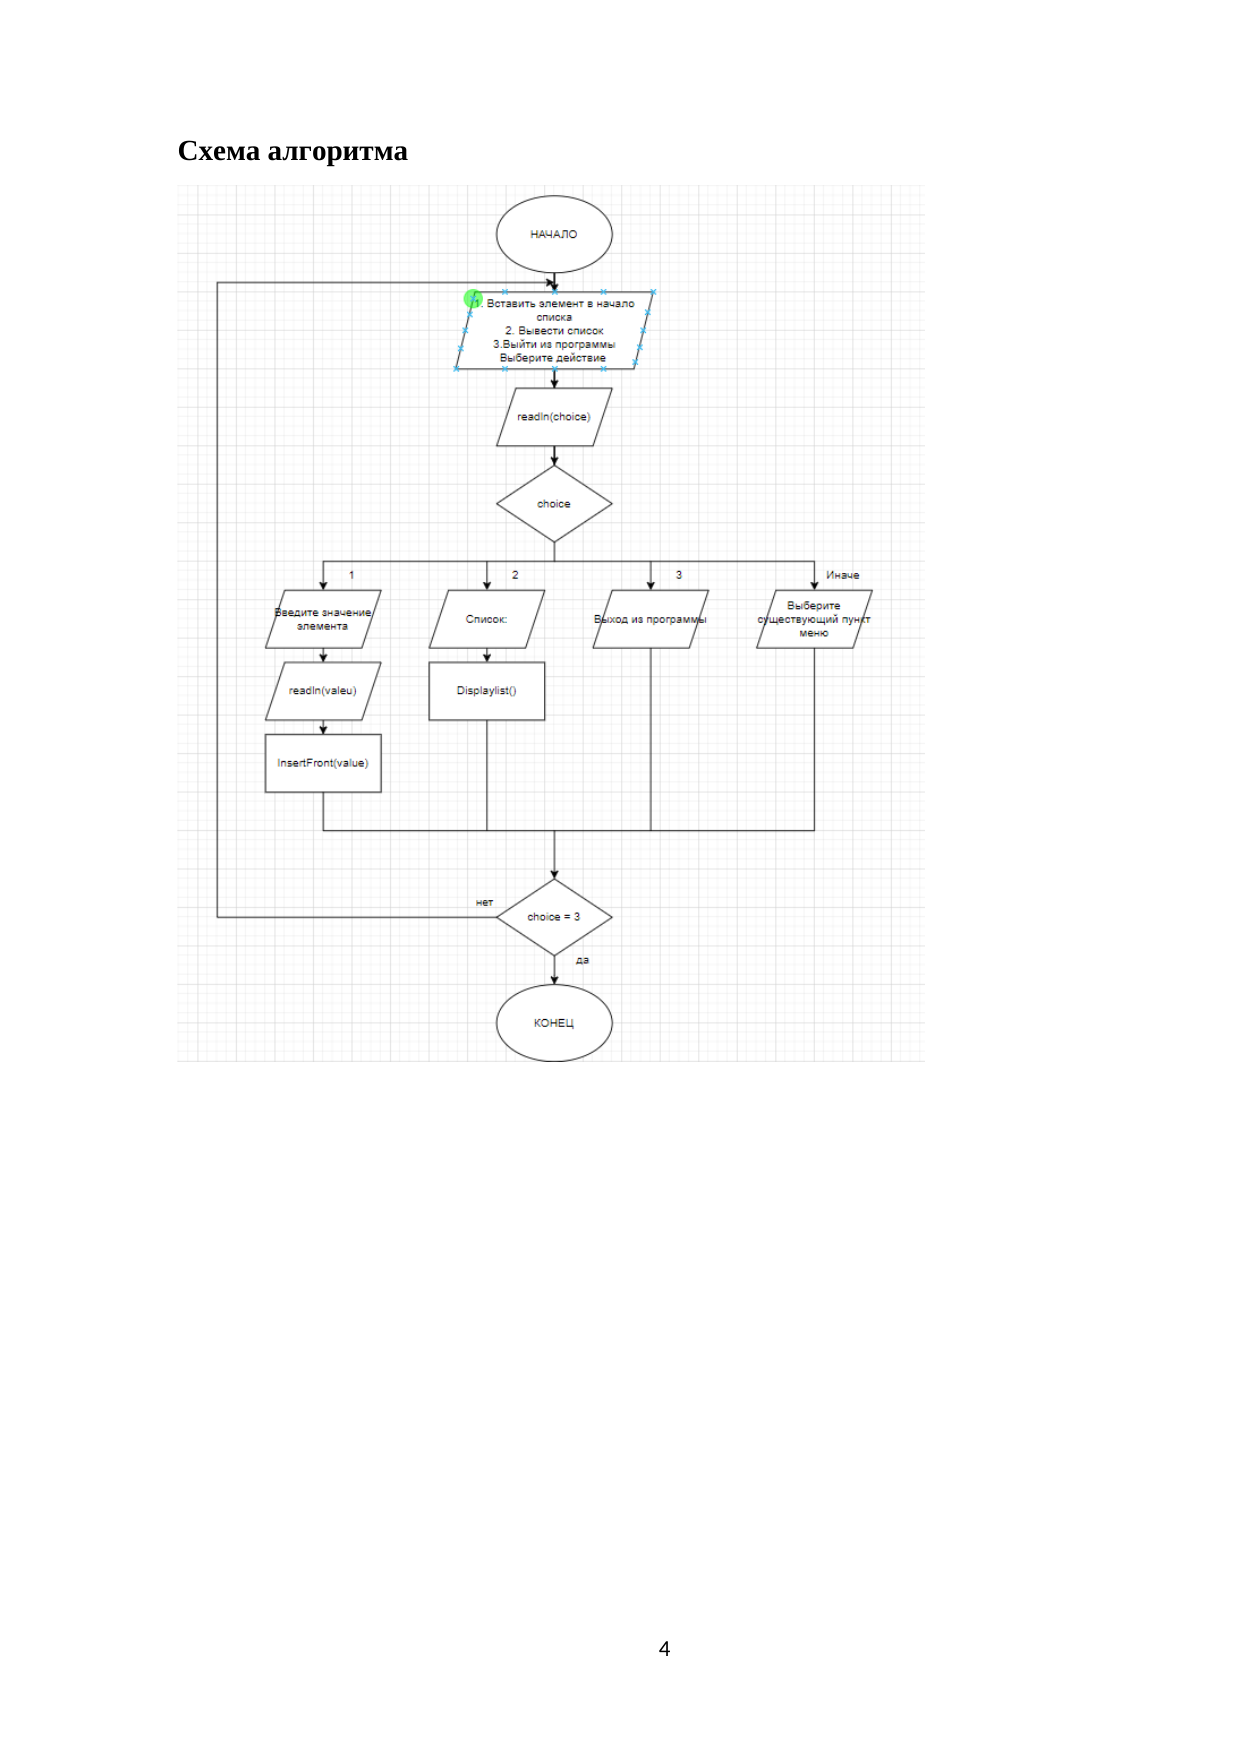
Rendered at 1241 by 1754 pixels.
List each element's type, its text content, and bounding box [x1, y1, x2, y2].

text Схема алгоритма [177, 133, 1152, 167]
picture [177, 185, 925, 1062]
